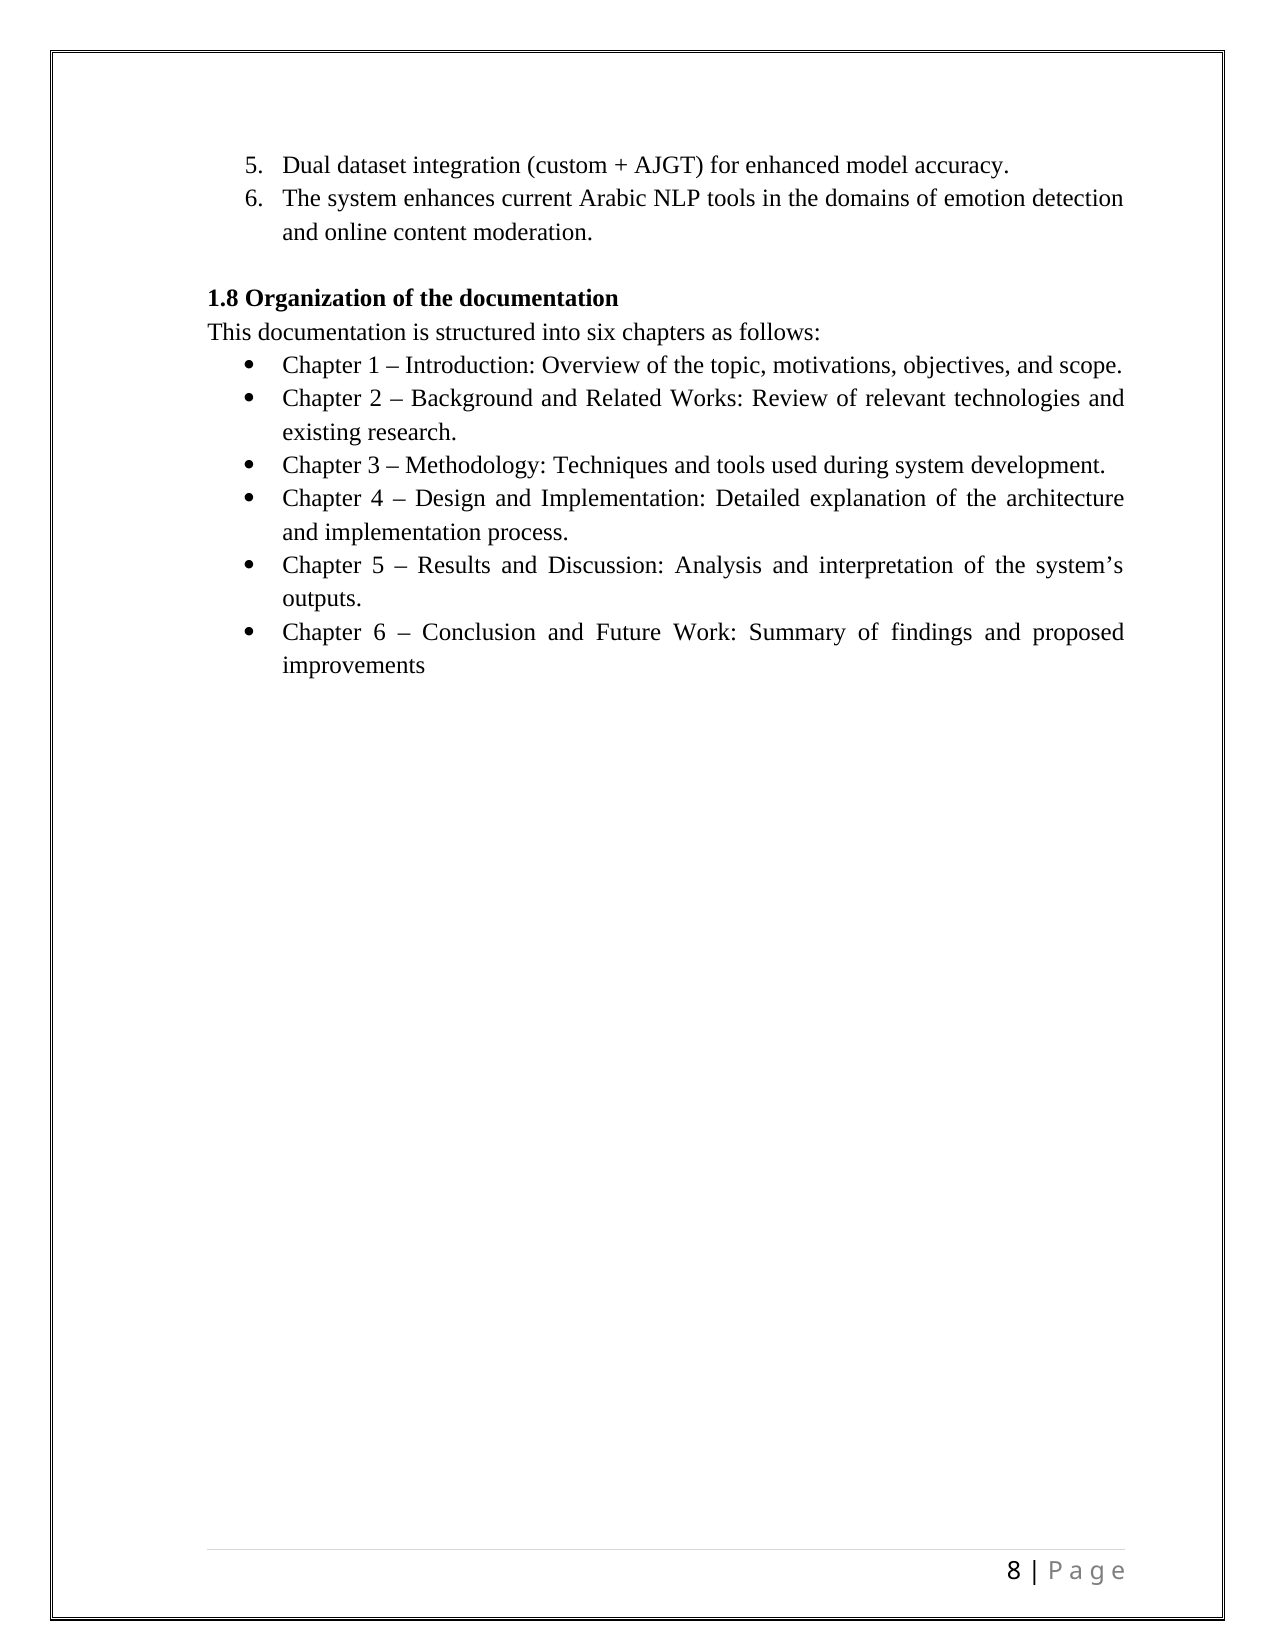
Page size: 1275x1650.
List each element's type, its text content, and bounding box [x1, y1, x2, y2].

list The system enhances current Arabic NLP tools in the domains of emotion detection and online content moderation. [244, 183, 1125, 245]
list Chapter 5 – Results and Discussion: Analysis and interpretation of the system’s outputs. [244, 550, 1125, 612]
text This documentation is structured into six chapters as follows: [207, 317, 1125, 345]
list Chapter 2 – Background and Related Works: Review of relevant technologies and existing research. [244, 383, 1125, 445]
text 1.8 Organization of the documentation [207, 283, 1125, 312]
list Chapter 1 – Introduction: Overview of the topic, motivations, objectives, and scope. [244, 350, 1125, 379]
list Dual dataset integration (custom + AJGT) for enhanced model accuracy. [244, 150, 1125, 179]
list Chapter 6 – Conclusion and Future Work: Summary of findings and proposed improvements [244, 617, 1125, 679]
list Chapter 3 – Methodology: Techniques and tools used during system development. [244, 450, 1125, 479]
list Chapter 4 – Design and Implementation: Detailed explanation of the architecture and implementation process. [244, 483, 1125, 545]
